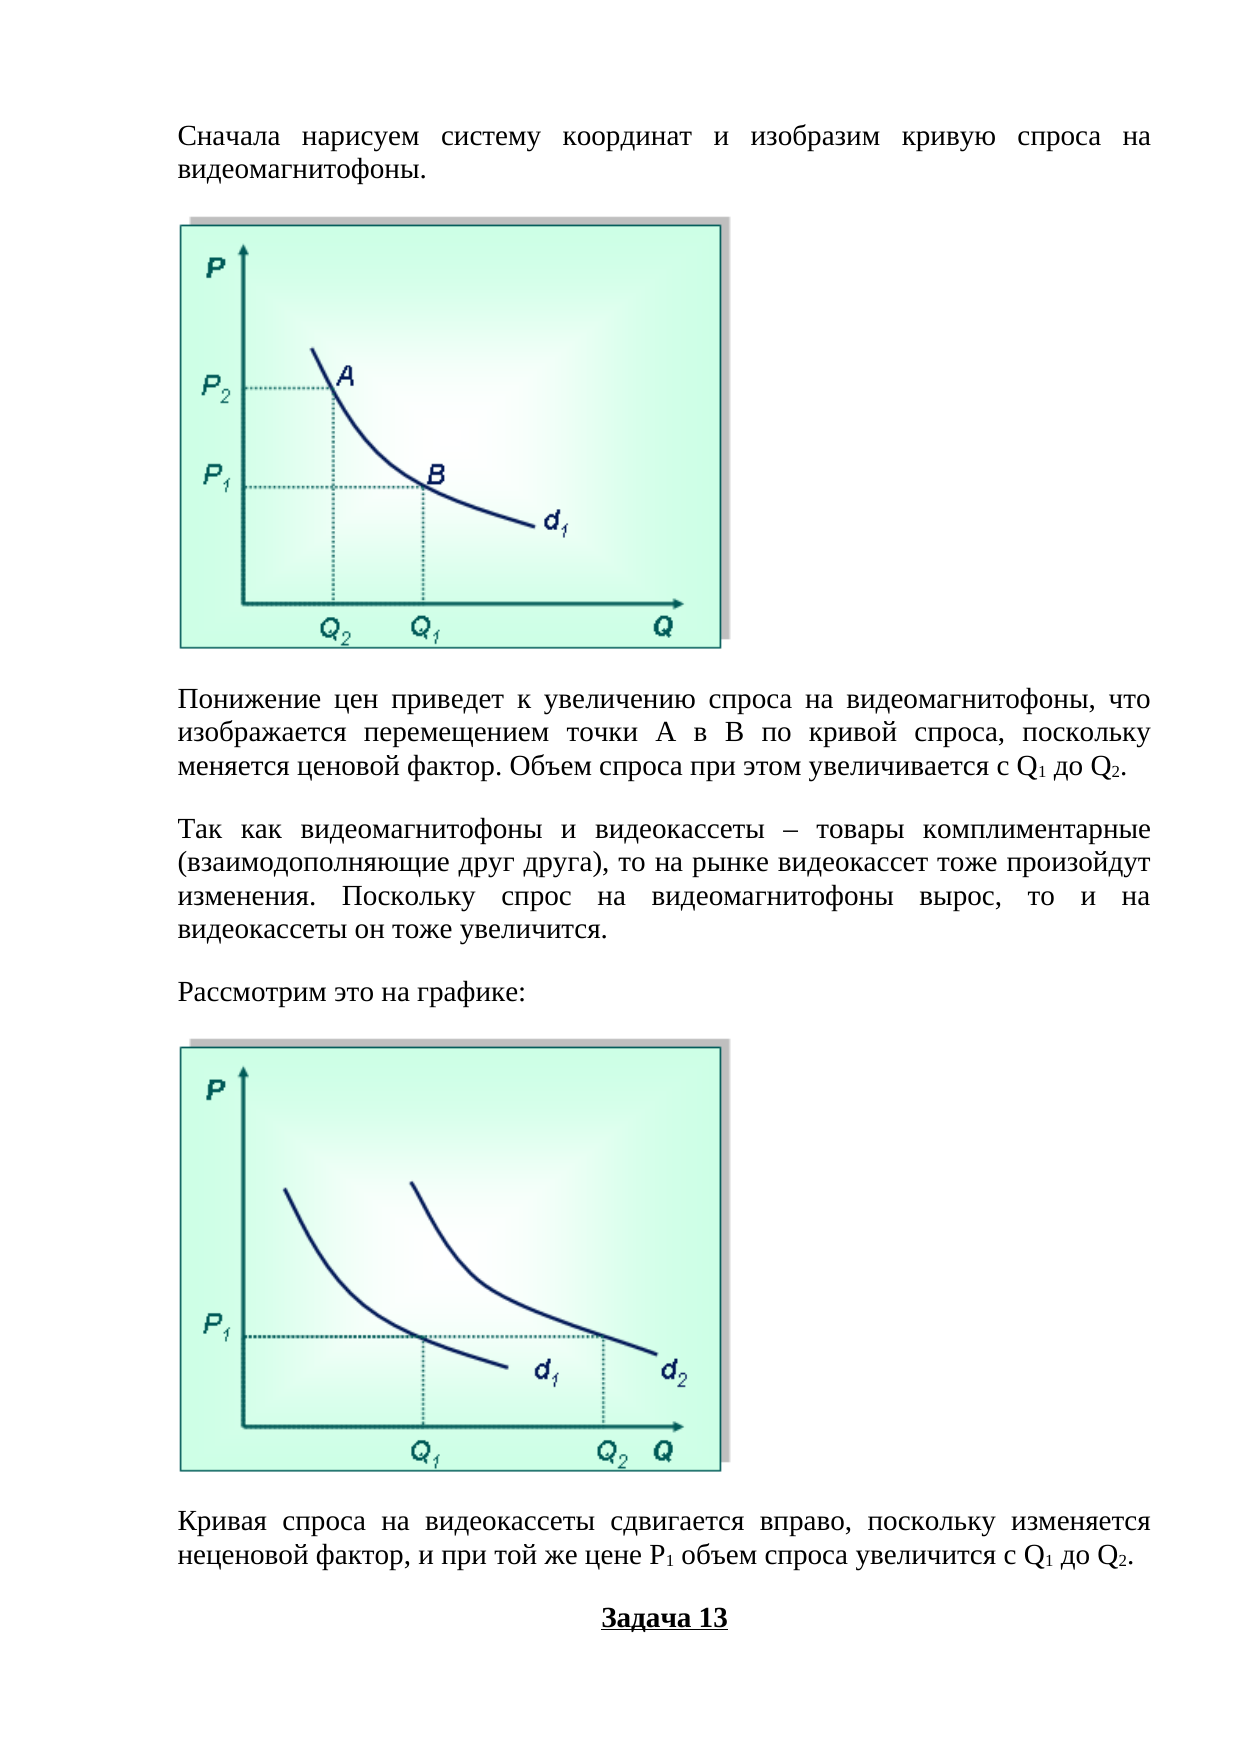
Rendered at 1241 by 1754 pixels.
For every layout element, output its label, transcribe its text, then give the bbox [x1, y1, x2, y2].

text Кривая спроса на видеокассеты сдвигается вправо, поскольку изменяется неценовой фактор, и при той же цене Р1 объем спроса увеличится с Q1 до Q2. [177, 1503, 1152, 1571]
text Рассмотрим это на графике: [177, 974, 1152, 1008]
text Понижение цен приведет к увеличению спроса на видеомагнитофоны, что изображается перемещением точки А в В по кривой спроса, поскольку меняется ценовой фактор. Объем спроса при этом увеличивается с Q1 до Q2. [177, 681, 1152, 782]
text Так как видеомагнитофоны и видеокассеты – товары комплиментарные (взаимодополняющие друг друга), то на рынке видеокассет тоже произойдут изменения. Поскольку спрос на видеомагнитофоны вырос, то и на видеокассеты он тоже увеличится. [177, 811, 1152, 945]
picture [177, 214, 734, 652]
text Задача 13 [177, 1600, 1152, 1633]
picture [177, 1036, 734, 1475]
text Сначала нарисуем систему координат и изобразим кривую спроса на видеомагнитофоны. [177, 118, 1152, 185]
